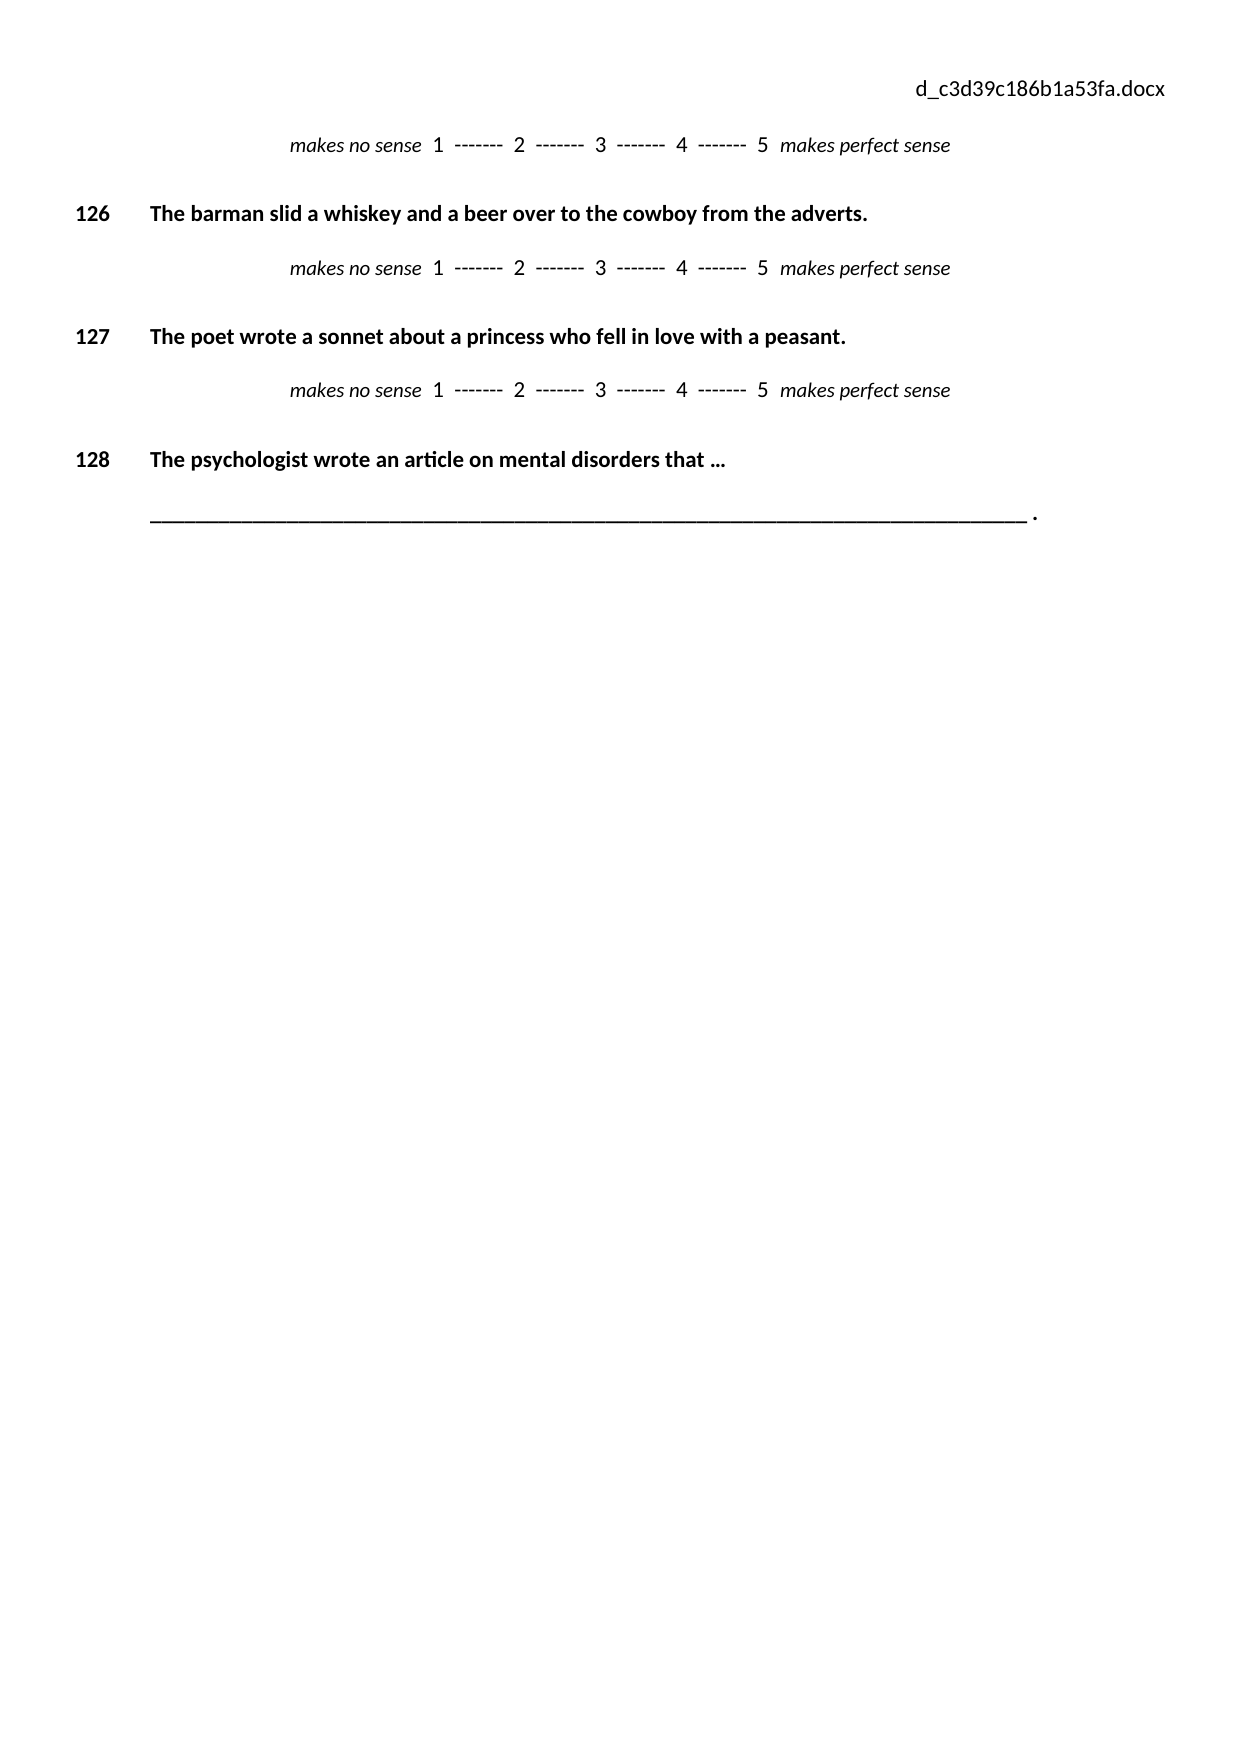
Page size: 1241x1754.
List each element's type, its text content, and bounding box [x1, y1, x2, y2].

text 127 The poet wrote a sonnet about a princess who fell in love with a peasant. [75, 322, 1165, 350]
text 126 The barman slid a whiskey and a beer over to the cowboy from the adverts. [75, 199, 1165, 228]
text _____________________________________________________________________________ . [75, 498, 1165, 526]
text 128 The psychologist wrote an article on mental disorders that … [75, 445, 1165, 473]
text makes no sense 1 ------- 2 ------- 3 ------- 4 ------- 5 makes perfect sense [75, 130, 1165, 158]
text makes no sense 1 ------- 2 ------- 3 ------- 4 ------- 5 makes perfect sense [75, 253, 1165, 281]
text makes no sense 1 ------- 2 ------- 3 ------- 4 ------- 5 makes perfect sense [75, 375, 1165, 403]
